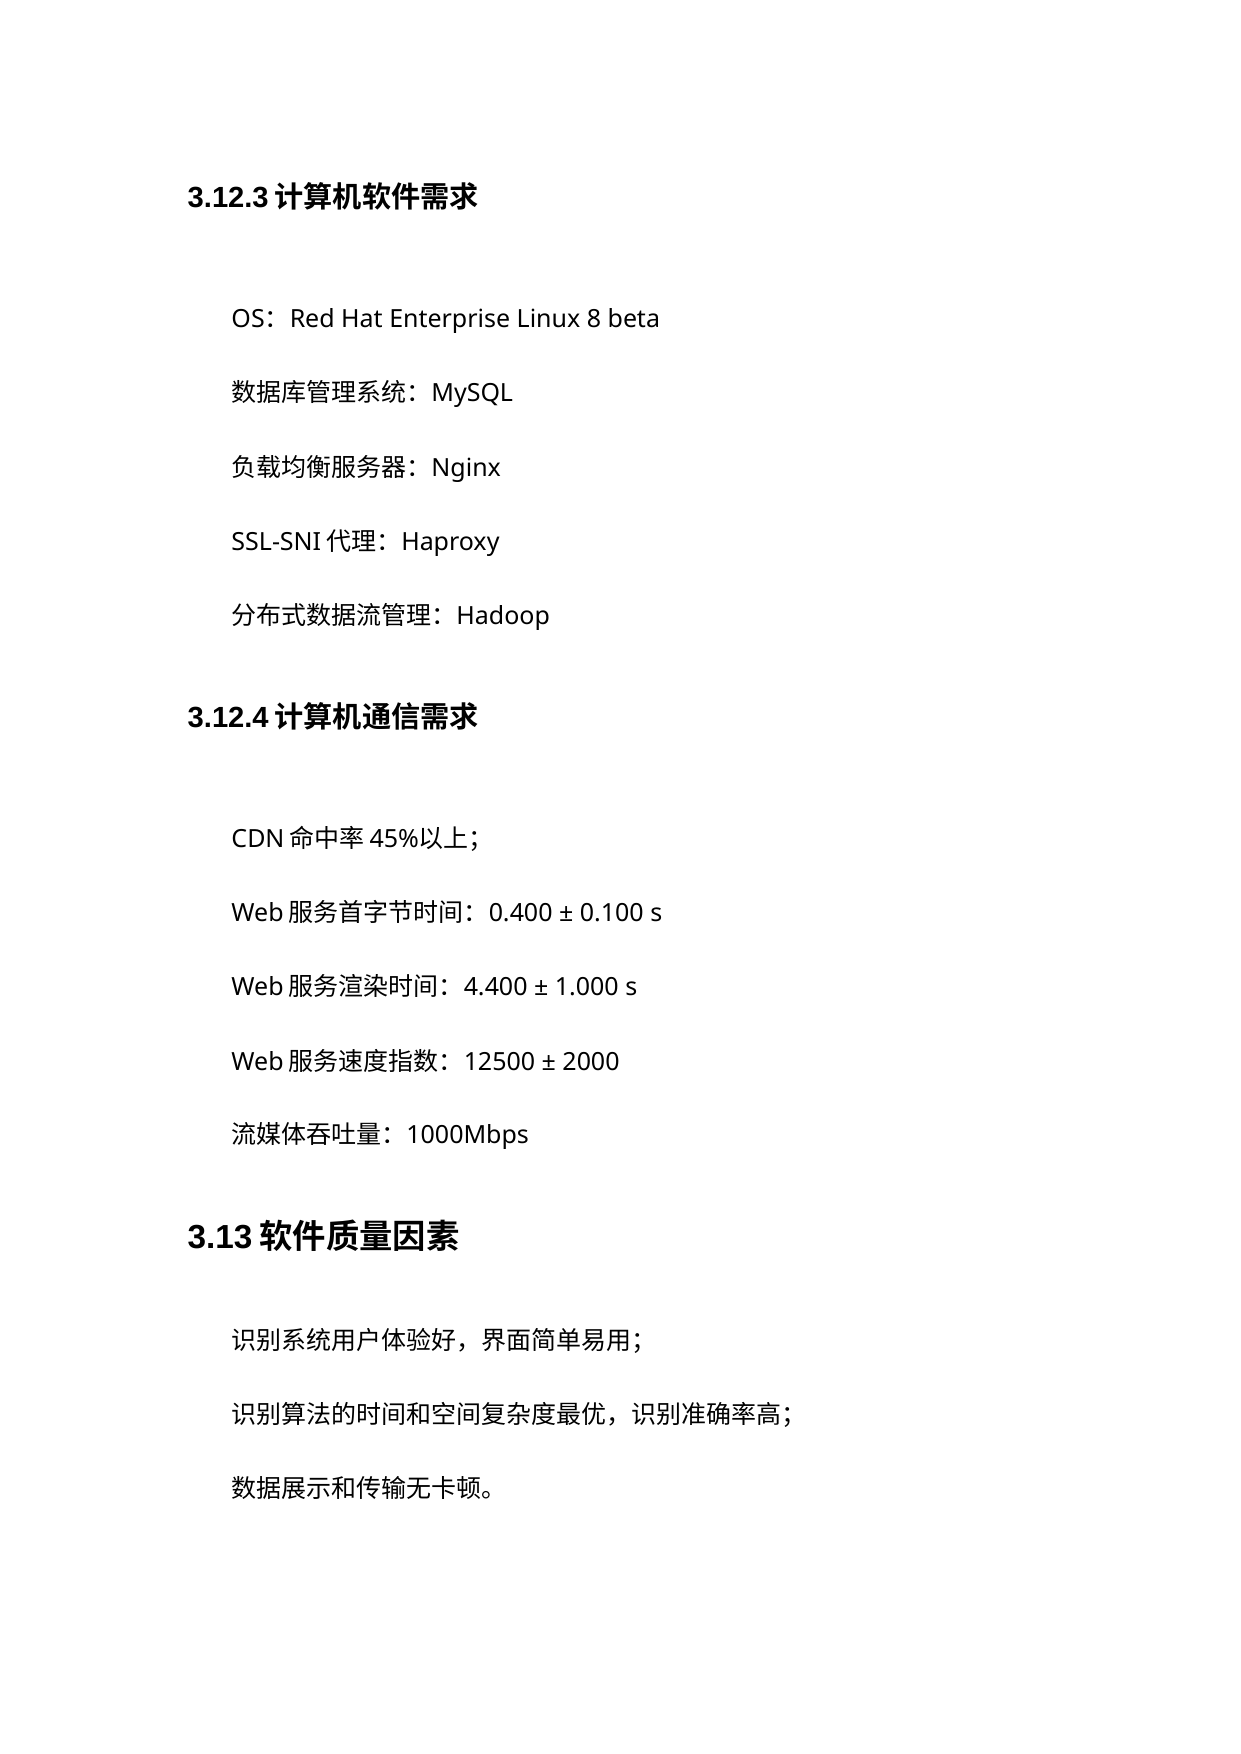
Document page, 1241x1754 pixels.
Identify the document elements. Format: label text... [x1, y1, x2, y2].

text Web服务渲染时间：4.400 ± 1.000 s [187, 952, 1053, 1017]
subtitle 3.12.4计算机通信需求 [187, 682, 1053, 747]
subtitle 3.12.3计算机软件需求 [187, 162, 1053, 227]
text 流媒体吞吐量：1000Mbps [187, 1101, 1053, 1166]
text 识别系统用户体验好，界面简单易用； [187, 1306, 1053, 1371]
text Web服务速度指数：12500 ± 2000 [187, 1027, 1053, 1092]
text 识别算法的时间和空间复杂度最优，识别准确率高； [187, 1380, 1053, 1445]
text 数据库管理系统：MySQL [187, 358, 1053, 423]
text 分布式数据流管理：Hadoop [187, 581, 1053, 646]
text 负载均衡服务器：Nginx [187, 433, 1053, 498]
text Web服务首字节时间：0.400 ± 0.100 s [187, 878, 1053, 943]
subtitle 3.13软件质量因素 [187, 1202, 1053, 1267]
text OS：Red Hat Enterprise Linux 8 beta [187, 284, 1053, 349]
text CDN命中率45%以上； [187, 804, 1053, 869]
text 数据展示和传输无卡顿。 [187, 1454, 1053, 1519]
text SSL-SNI代理：Haproxy [187, 507, 1053, 572]
